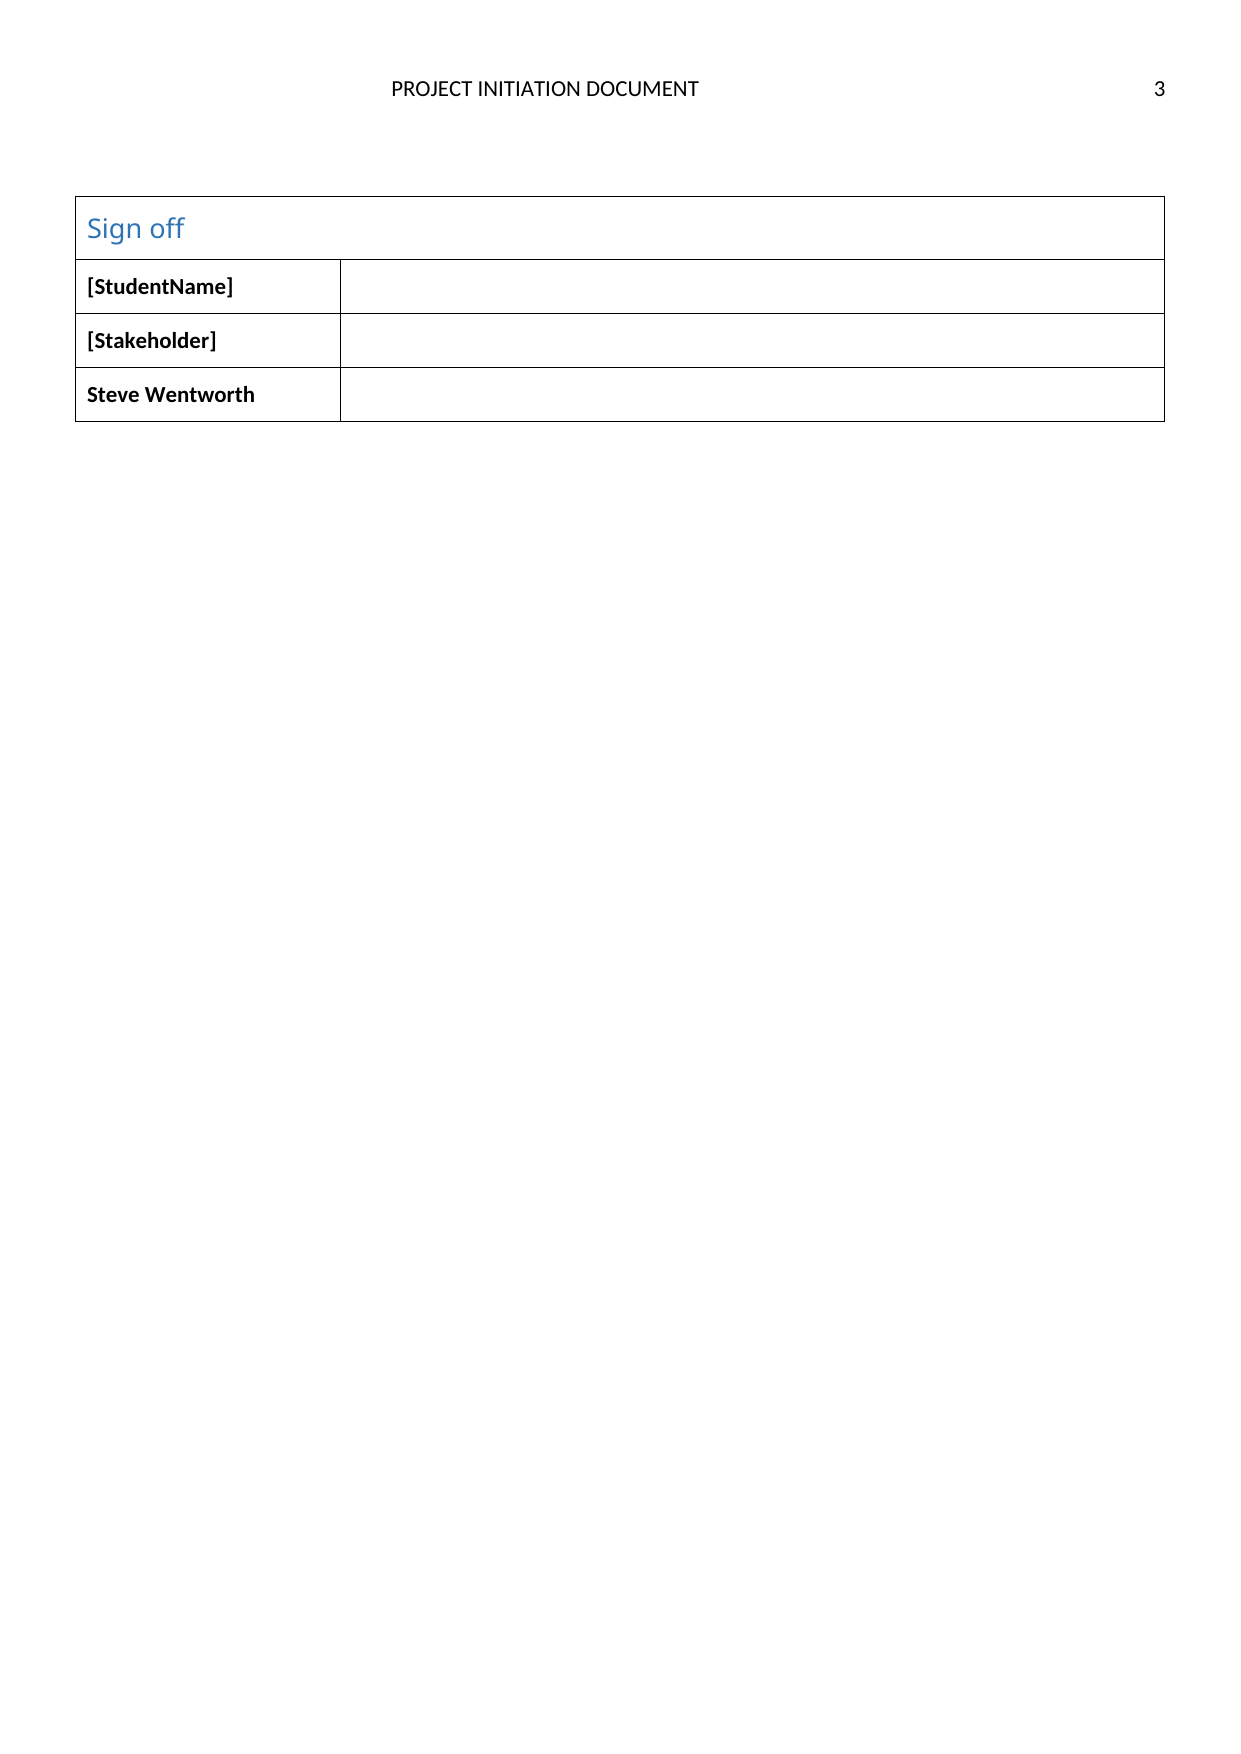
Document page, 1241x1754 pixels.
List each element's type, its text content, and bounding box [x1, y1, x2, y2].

table_cell [Stakeholder] [76, 314, 340, 367]
table_cell [StudentName] [76, 260, 340, 312]
table_cell [341, 368, 1164, 421]
table_cell Steve Wentworth [76, 368, 340, 421]
table_header Sign off [76, 197, 1164, 258]
table_cell [341, 260, 1164, 312]
table_cell [341, 314, 1164, 367]
